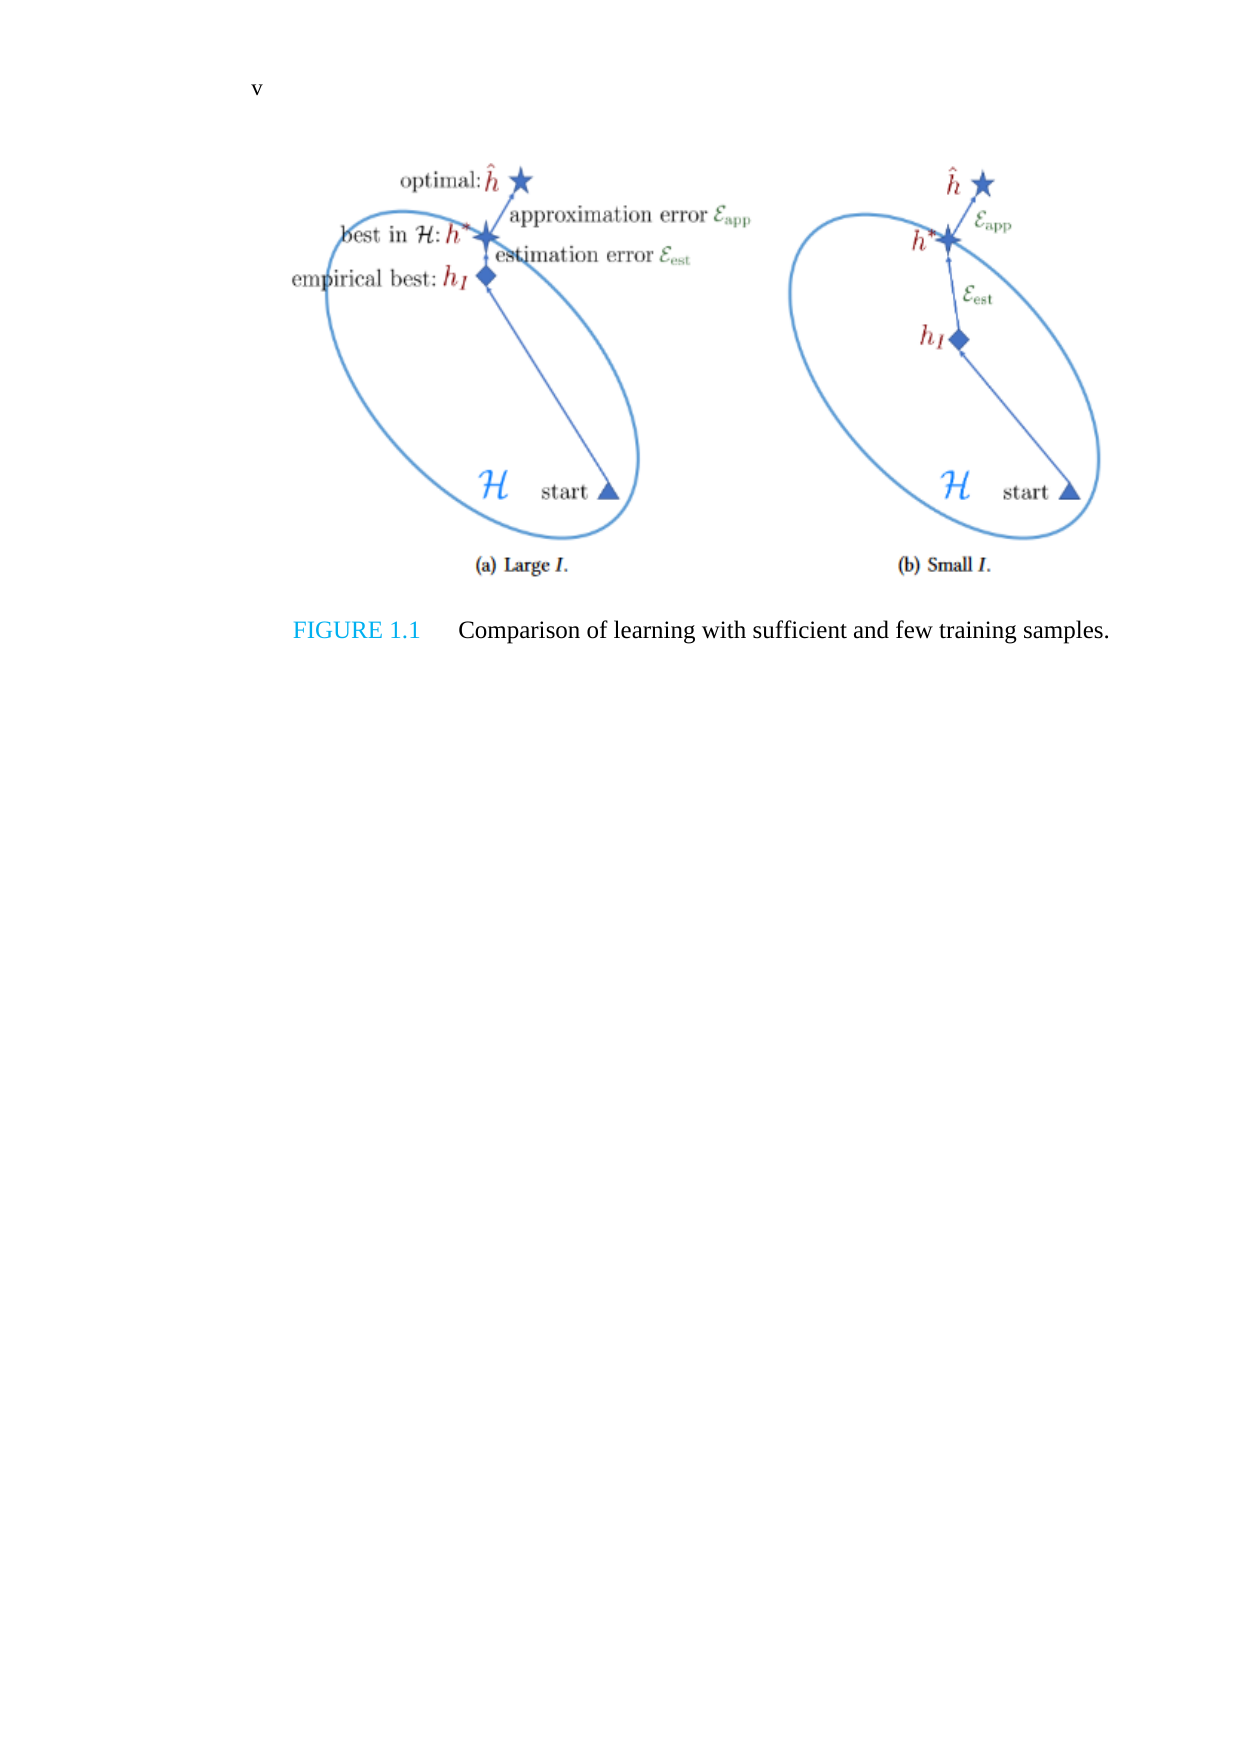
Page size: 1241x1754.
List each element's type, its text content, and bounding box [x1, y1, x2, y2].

picture [251, 126, 1151, 597]
text FIGURE 1.1 Comparison of learning with sufficient and few training samples. [251, 615, 1152, 644]
